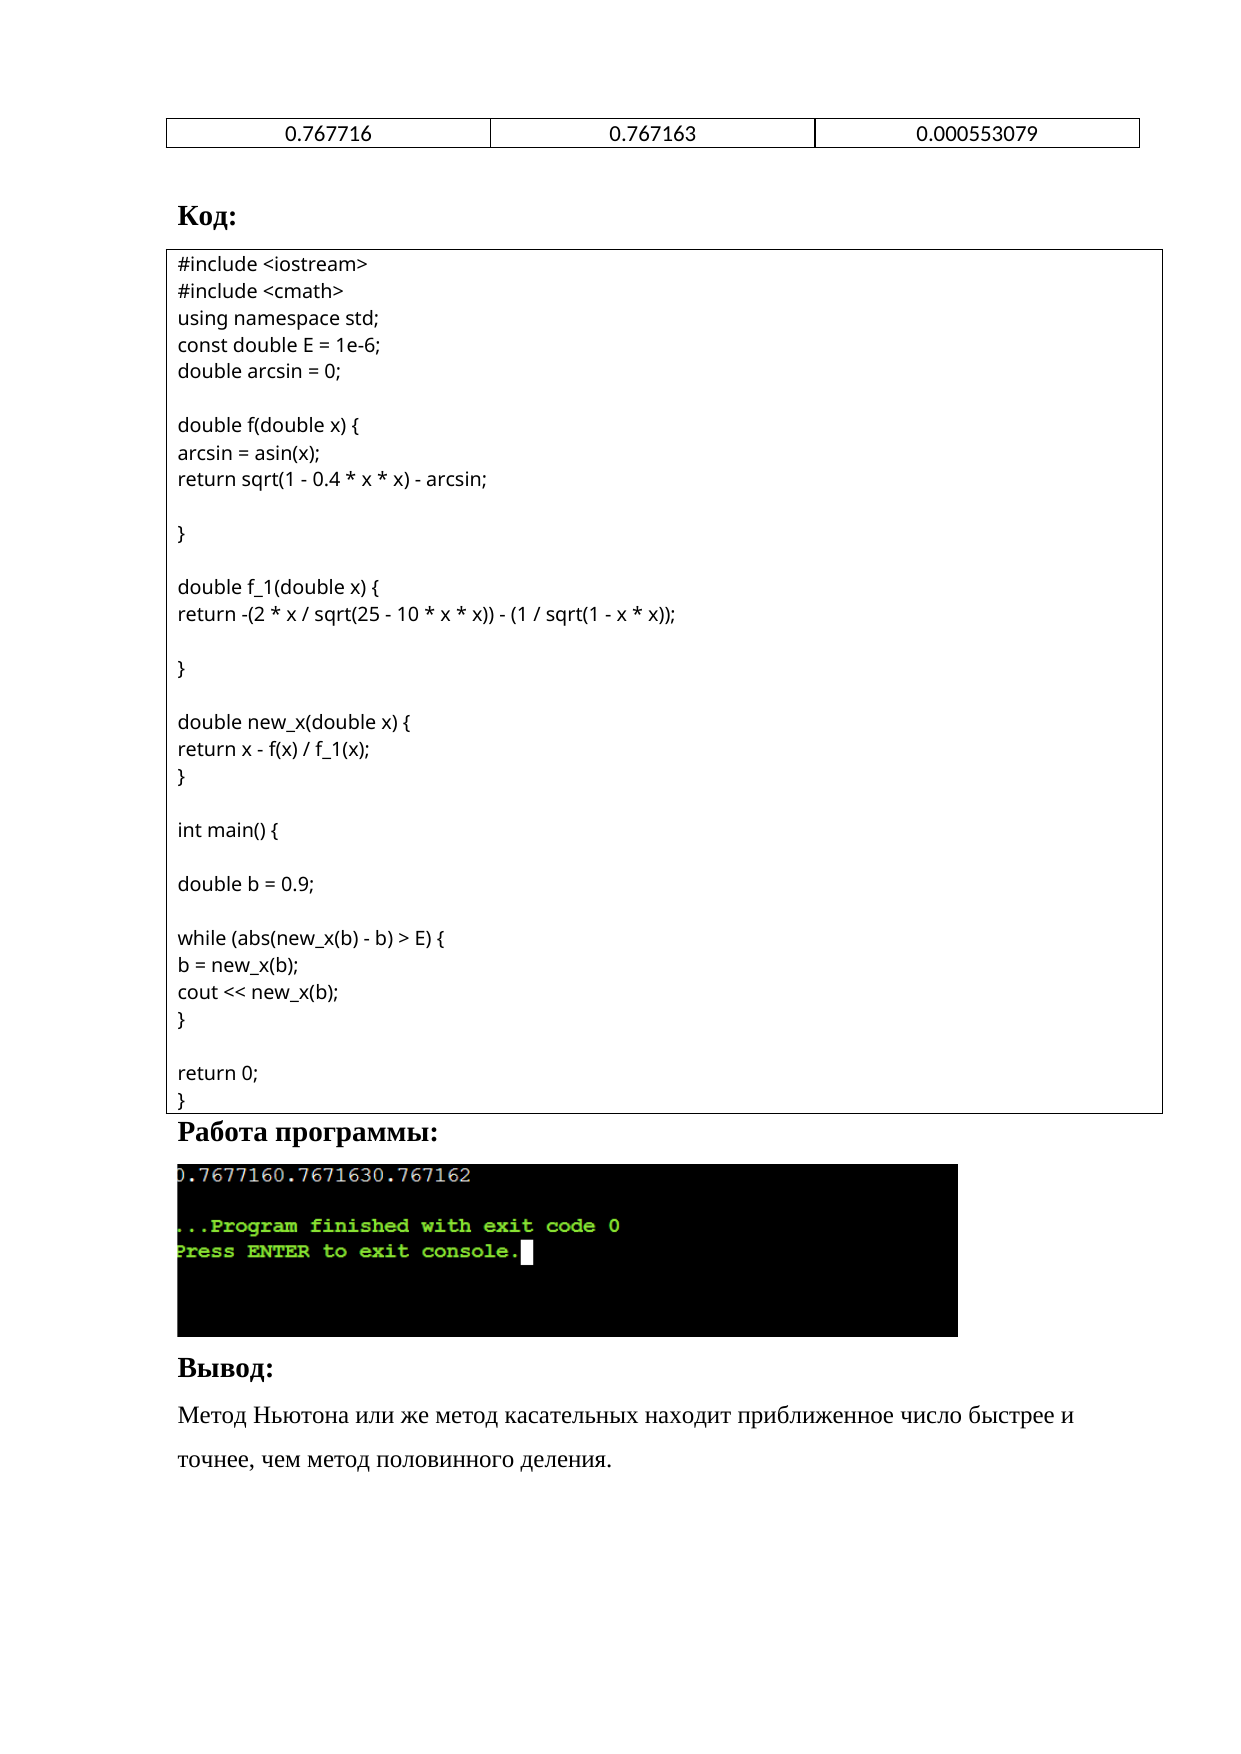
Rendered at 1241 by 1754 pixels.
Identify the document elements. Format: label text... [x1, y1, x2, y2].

table_cell 0.767163 [491, 119, 814, 147]
table_header #include <iostream> #include <cmath> using namespace std; const double E = 1e-6; double arcsin = 0; double f(double x) { arcsin = asin(x); return sqrt(1 - 0.4 * x * x) - arcsin; } double f_1(double x) { return -(2 * x / sqrt(25 - 10 * x * x)) - (1 / sqrt(1 - x * x)); } double new_x(double x) { return x - f(x) / f_1(x); } int main() { double b = 0.9; while (abs(new_x(b) - b) > E) { b = new_x(b); cout << new_x(b); } return 0; } [167, 250, 1162, 1113]
table_cell 0.000553079 [816, 119, 1139, 147]
text Вывод: [177, 1350, 1152, 1384]
picture [177, 1164, 958, 1337]
table_cell 0.767716 [167, 119, 490, 147]
text Метод Ньютона или же метод касательных находит приближенное число быстрее и точнее, чем метод половинного деления. [177, 1401, 1152, 1514]
text Код: [177, 198, 1152, 232]
text Работа программы: [177, 1114, 1152, 1148]
